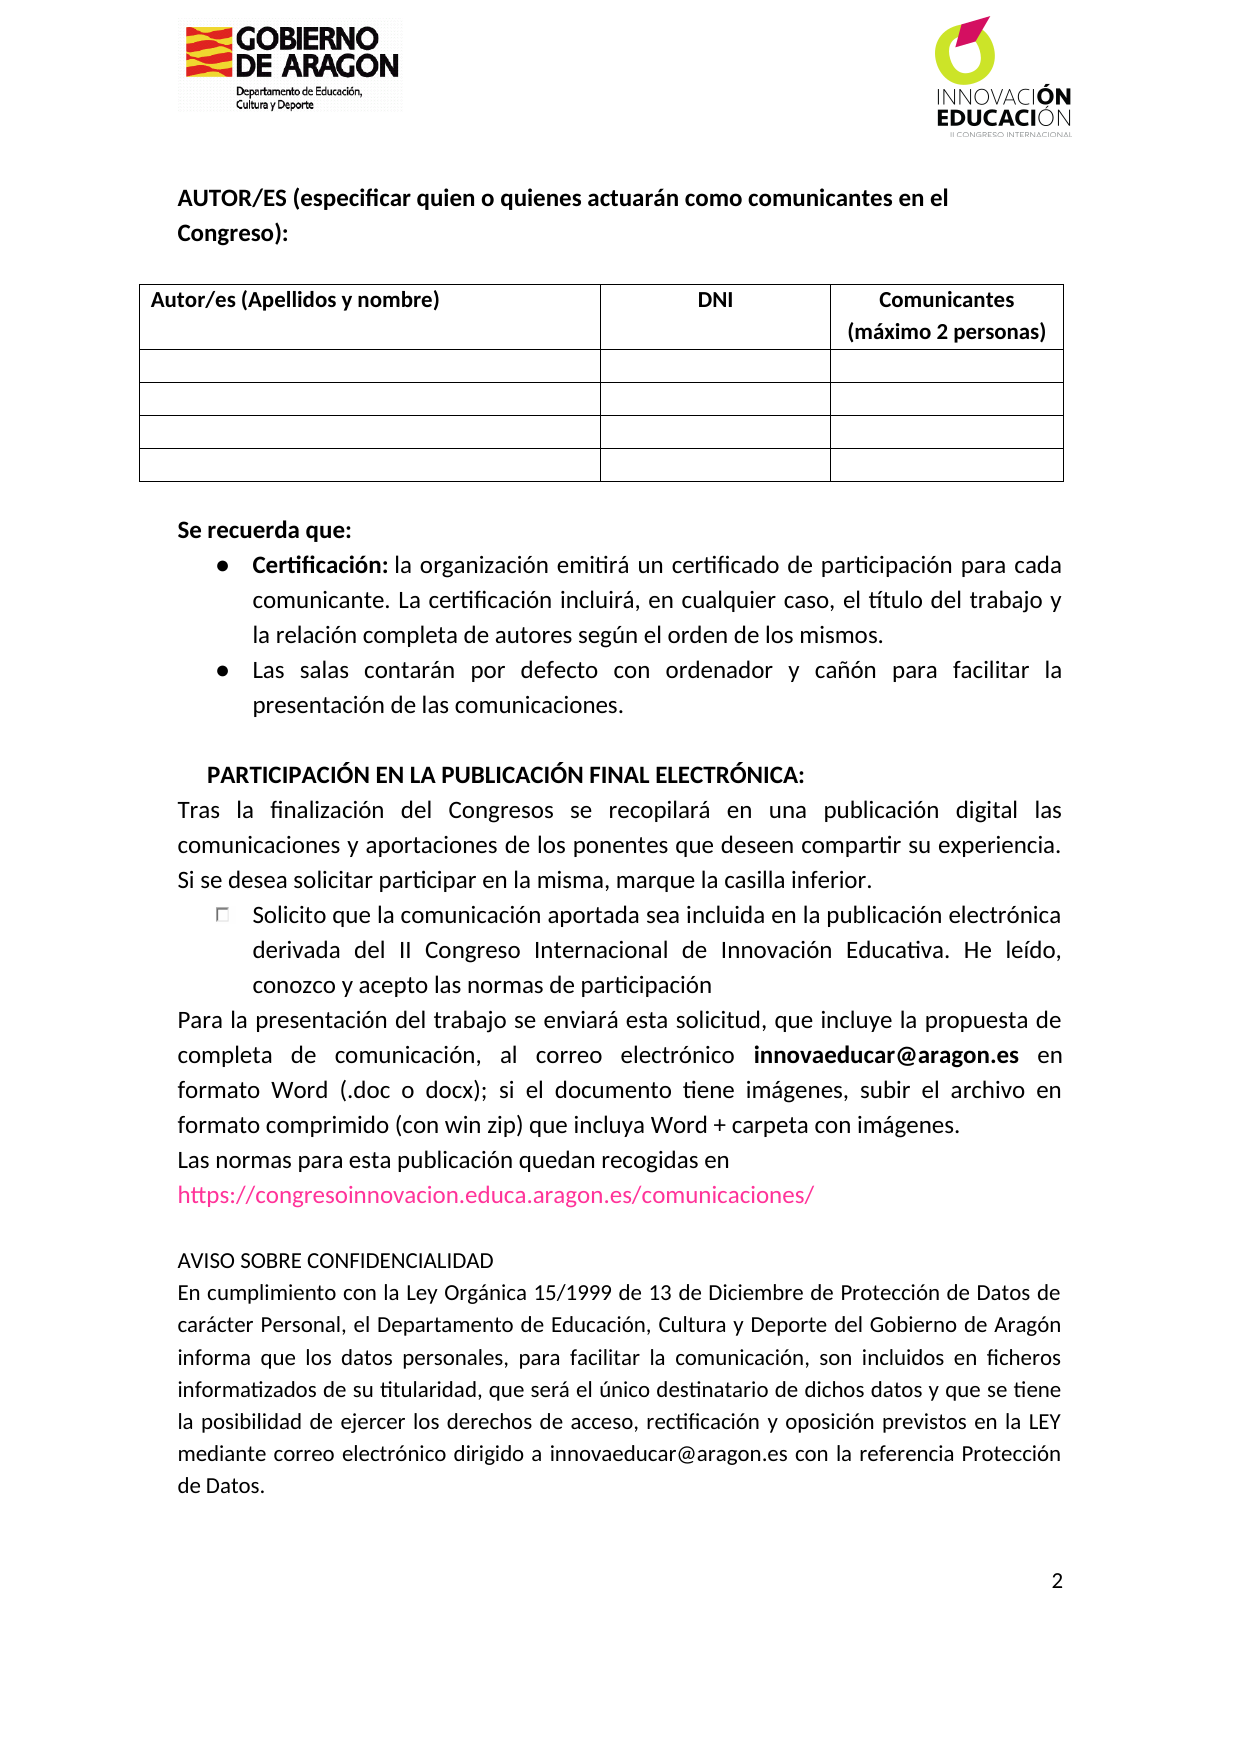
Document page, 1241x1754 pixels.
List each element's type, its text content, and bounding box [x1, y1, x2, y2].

table_cell [601, 350, 830, 382]
text Tras la finalización del Congresos se recopilará en una publicación digital las comunicaciones y aportaciones de los ponentes que deseen compartir su experiencia. Si se desea solicitar participar en la misma, marque la casilla inferior. [177, 794, 1063, 894]
table_cell [140, 350, 600, 382]
list Certificación: la organización emitirá un certificado de participación para cada comunicante. La certificación incluirá, en cualquier caso, el título del trabajo y la relación completa de autores según el orden de los mismos. [215, 549, 1063, 649]
table_cell [140, 383, 600, 415]
table_cell [831, 449, 1063, 481]
table_header Comunicantes (máximo 2 personas) [831, 285, 1063, 349]
table_cell [831, 350, 1063, 382]
table_cell [140, 416, 600, 448]
table_header DNI [601, 285, 830, 349]
picture [935, 16, 1072, 137]
text En cumplimiento con 15/1999 de 13 de Diciembre de Protección de Datos de carácter Personal, el Departamento de Educación, Cultura y Deporte del Gobierno de Aragón informa que los datos personales, para facilitar la comunicación, son incluidos en ficheros informatizados de su titularidad, que será el único destinatario de dichos datos y que se tiene la posibilidad de ejercer los derechos de acceso, rectificación y oposición previstos en mediante correo electrónico dirigido a innovaeducar@aragon.es con la referencia Protección de Datos. [177, 1278, 1063, 1499]
text Para la presentación del trabajo se enviará esta solicitud, que incluye la propuesta de completa de comunicación, al correo electrónico innovaeducar@aragon.es en formato Word (.doc o docx); si el documento tiene imágenes, subir el archivo en formato comprimido (con win zip) que incluya Word + carpeta con imágenes. [177, 1004, 1063, 1139]
table_cell [831, 383, 1063, 415]
text AVISO SOBRE CONFIDENCIALIDAD [177, 1246, 1063, 1274]
table_cell [601, 416, 830, 448]
text Las normas para esta publicación quedan recogidas en https://congresoinnovacion.educa.aragon.es/comunicaciones/ [177, 1144, 1063, 1209]
list Solicito que la comunicación aportada sea incluida en la publicación electrónica derivada del II Congreso Internacional de Innovación Educativa. He leído, conozco y acepto las normas de participación [215, 899, 1063, 999]
text AUTOR/ES (especificar quien o quienes actuarán como comunicantes en el Congreso): [177, 182, 1063, 247]
table_cell [831, 416, 1063, 448]
text PARTICIPACIÓN EN ELECTRÓNICA: [207, 759, 1063, 789]
table_cell [601, 449, 830, 481]
text Se recuerda que: [177, 514, 1063, 544]
table_cell [140, 449, 600, 481]
picture [177, 18, 403, 112]
picture [215, 906, 236, 924]
table_cell [601, 383, 830, 415]
table_header Autor/es (Apellidos y nombre) [140, 285, 600, 349]
list Las salas contarán por defecto con ordenador y cañón para facilitar la presentación de las comunicaciones. [215, 654, 1063, 719]
